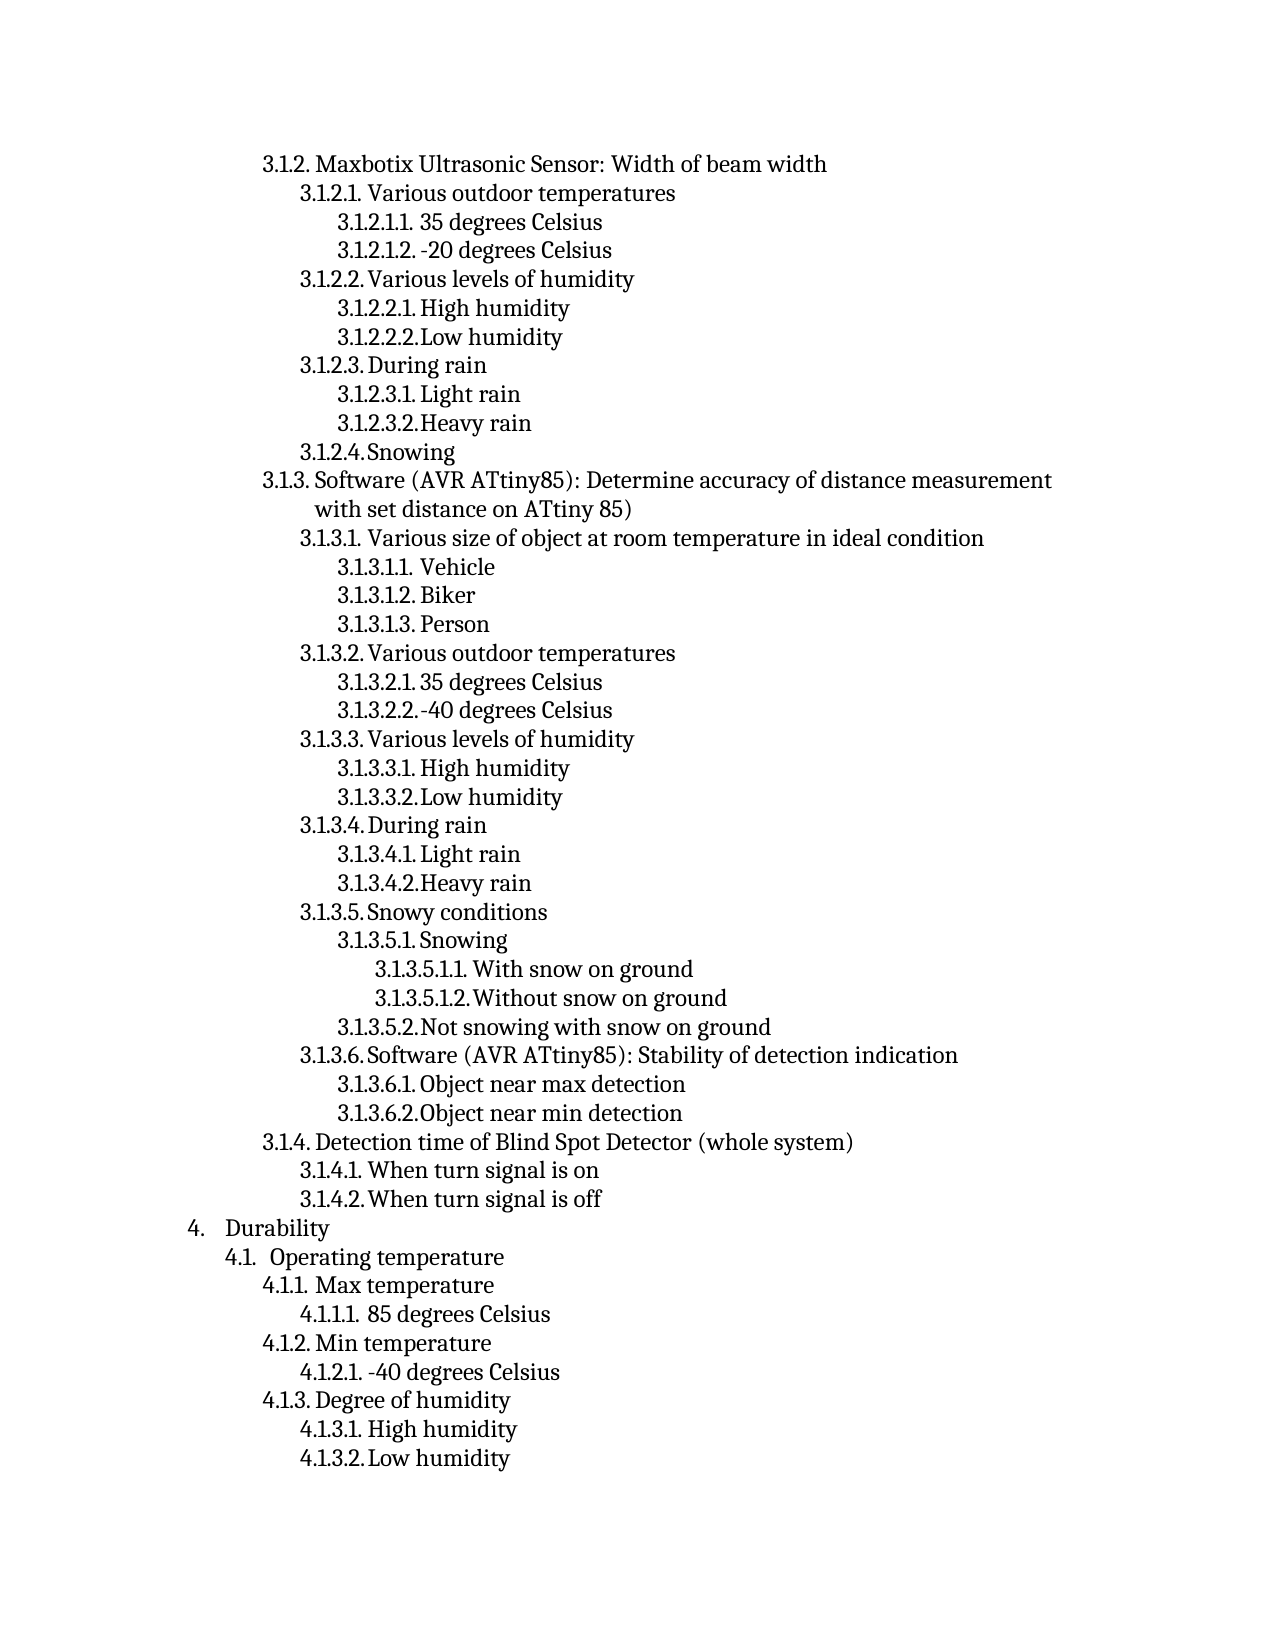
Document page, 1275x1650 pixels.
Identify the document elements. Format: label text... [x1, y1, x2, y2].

list When turn signal is on [300, 1156, 1087, 1185]
list Snowing [300, 437, 1087, 466]
list When turn signal is off [300, 1185, 1087, 1214]
list Vehicle [337, 552, 1087, 581]
list Snowy conditions [300, 897, 1087, 926]
list Various outdoor temperatures [300, 179, 1087, 207]
list Object near max detection [337, 1070, 1087, 1099]
list 85 degrees Celsius [300, 1300, 1087, 1329]
list Durability [187, 1214, 1087, 1242]
list With snow on ground [375, 955, 1087, 984]
list Not snowing with snow on ground [337, 1012, 1087, 1041]
list Max temperature [262, 1271, 1087, 1300]
list Light rain [337, 840, 1087, 869]
list During rain [300, 811, 1087, 840]
list Various size of object at room temperature in ideal condition [300, 524, 1087, 552]
list Biker [337, 581, 1087, 610]
list Person [337, 610, 1087, 639]
list High humidity [337, 294, 1087, 322]
list Low humidity [337, 782, 1087, 811]
list Heavy rain [337, 409, 1087, 437]
list -20 degrees Celsius [337, 236, 1087, 265]
list Heavy rain [337, 869, 1087, 897]
list Snowing [337, 926, 1087, 955]
list Degree of humidity [262, 1386, 1087, 1415]
list Various outdoor temperatures [300, 639, 1087, 667]
list Light rain [337, 380, 1087, 409]
list 35 degrees Celsius [337, 667, 1087, 696]
list Object near min detection [337, 1099, 1087, 1127]
list Maxbotix Ultrasonic Sensor: Width of beam width [262, 150, 1087, 179]
list -40 degrees Celsius [300, 1357, 1087, 1386]
list During rain [300, 351, 1087, 380]
list Min temperature [262, 1329, 1087, 1357]
list High humidity [337, 754, 1087, 782]
list Various levels of humidity [300, 725, 1087, 754]
list Operating temperature [225, 1242, 1087, 1271]
list Low humidity [337, 322, 1087, 351]
list High humidity [300, 1415, 1087, 1444]
list Various levels of humidity [300, 265, 1087, 294]
list Low humidity [300, 1444, 1087, 1472]
list Without snow on ground [375, 984, 1087, 1012]
list Software (AVR ATtiny85): Determine accuracy of distance measurement with set distance on ATtiny 85) [262, 466, 1087, 524]
list Software (AVR ATtiny85): Stability of detection indication [300, 1041, 1087, 1070]
list Detection time of Blind Spot Detector (whole system) [262, 1127, 1087, 1156]
list -40 degrees Celsius [337, 696, 1087, 725]
list 35 degrees Celsius [337, 207, 1087, 236]
